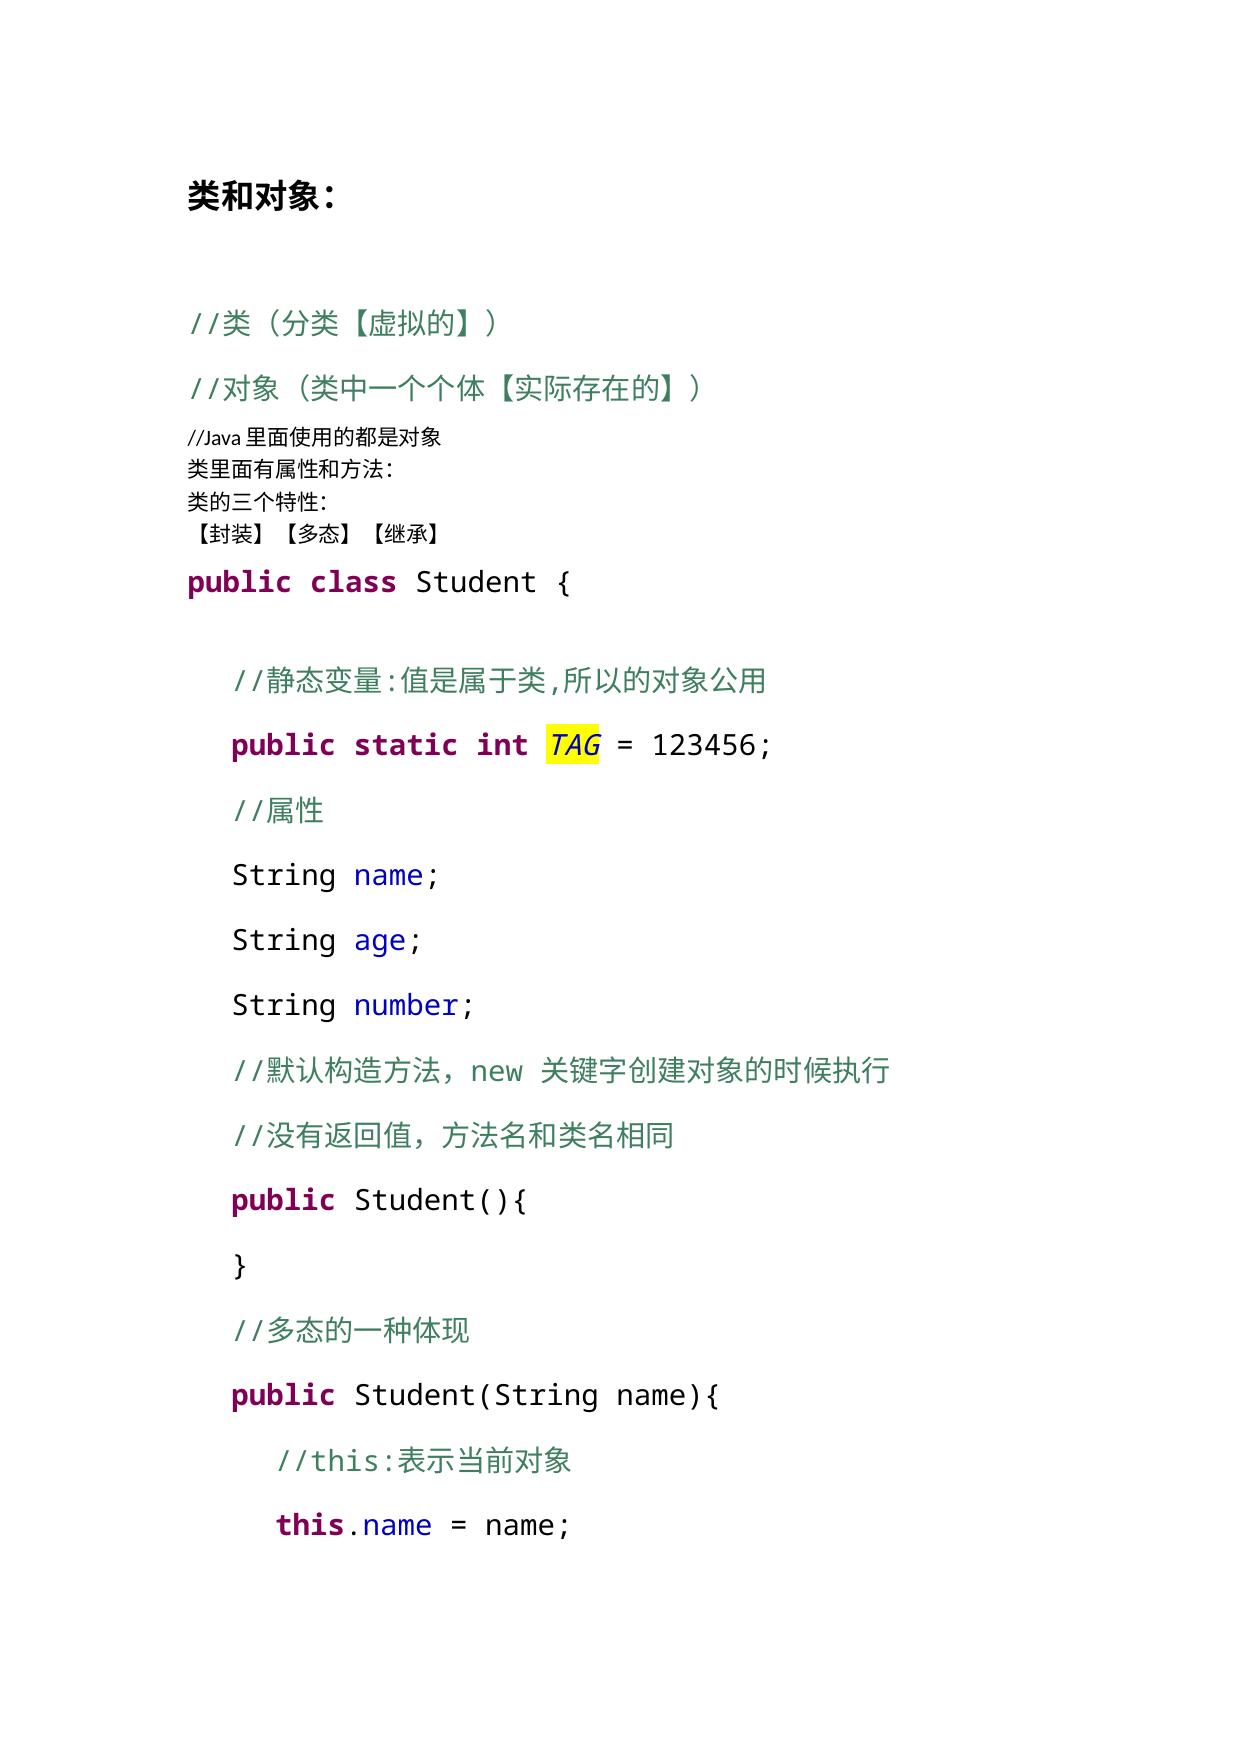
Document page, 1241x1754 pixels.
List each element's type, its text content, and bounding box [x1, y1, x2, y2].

text 【封装】【多态】【继承】 [187, 517, 1053, 549]
text //this:表示当前对象 [187, 1427, 1053, 1492]
text //静态变量:值是属于类,所以的对象公用 [187, 647, 1053, 712]
text String age; [187, 907, 1053, 972]
text //默认构造方法，new 关键字创建对象的时候执行 [187, 1037, 1053, 1102]
text 类里面有属性和方法： [187, 452, 1053, 484]
text public static int TAG = 123456; [187, 712, 1053, 777]
subtitle 类和对象： [187, 162, 1053, 227]
text public class Student { [187, 549, 1053, 614]
text public Student(String name){ [187, 1362, 1053, 1427]
text //属性 [187, 777, 1053, 842]
text //Java里面使用的都是对象 [187, 419, 1053, 452]
text //没有返回值，方法名和类名相同 [187, 1102, 1053, 1167]
text //多态的一种体现 [187, 1297, 1053, 1362]
text } [187, 1232, 1053, 1297]
text 类的三个特性： [187, 484, 1053, 517]
text this.name = name; [187, 1492, 1053, 1557]
text String name; [187, 842, 1053, 907]
text public Student(){ [187, 1167, 1053, 1232]
text String number; [187, 972, 1053, 1037]
text //类（分类【虚拟的】） [187, 289, 1053, 354]
text //对象（类中一个个体【实际存在的】） [187, 354, 1053, 419]
